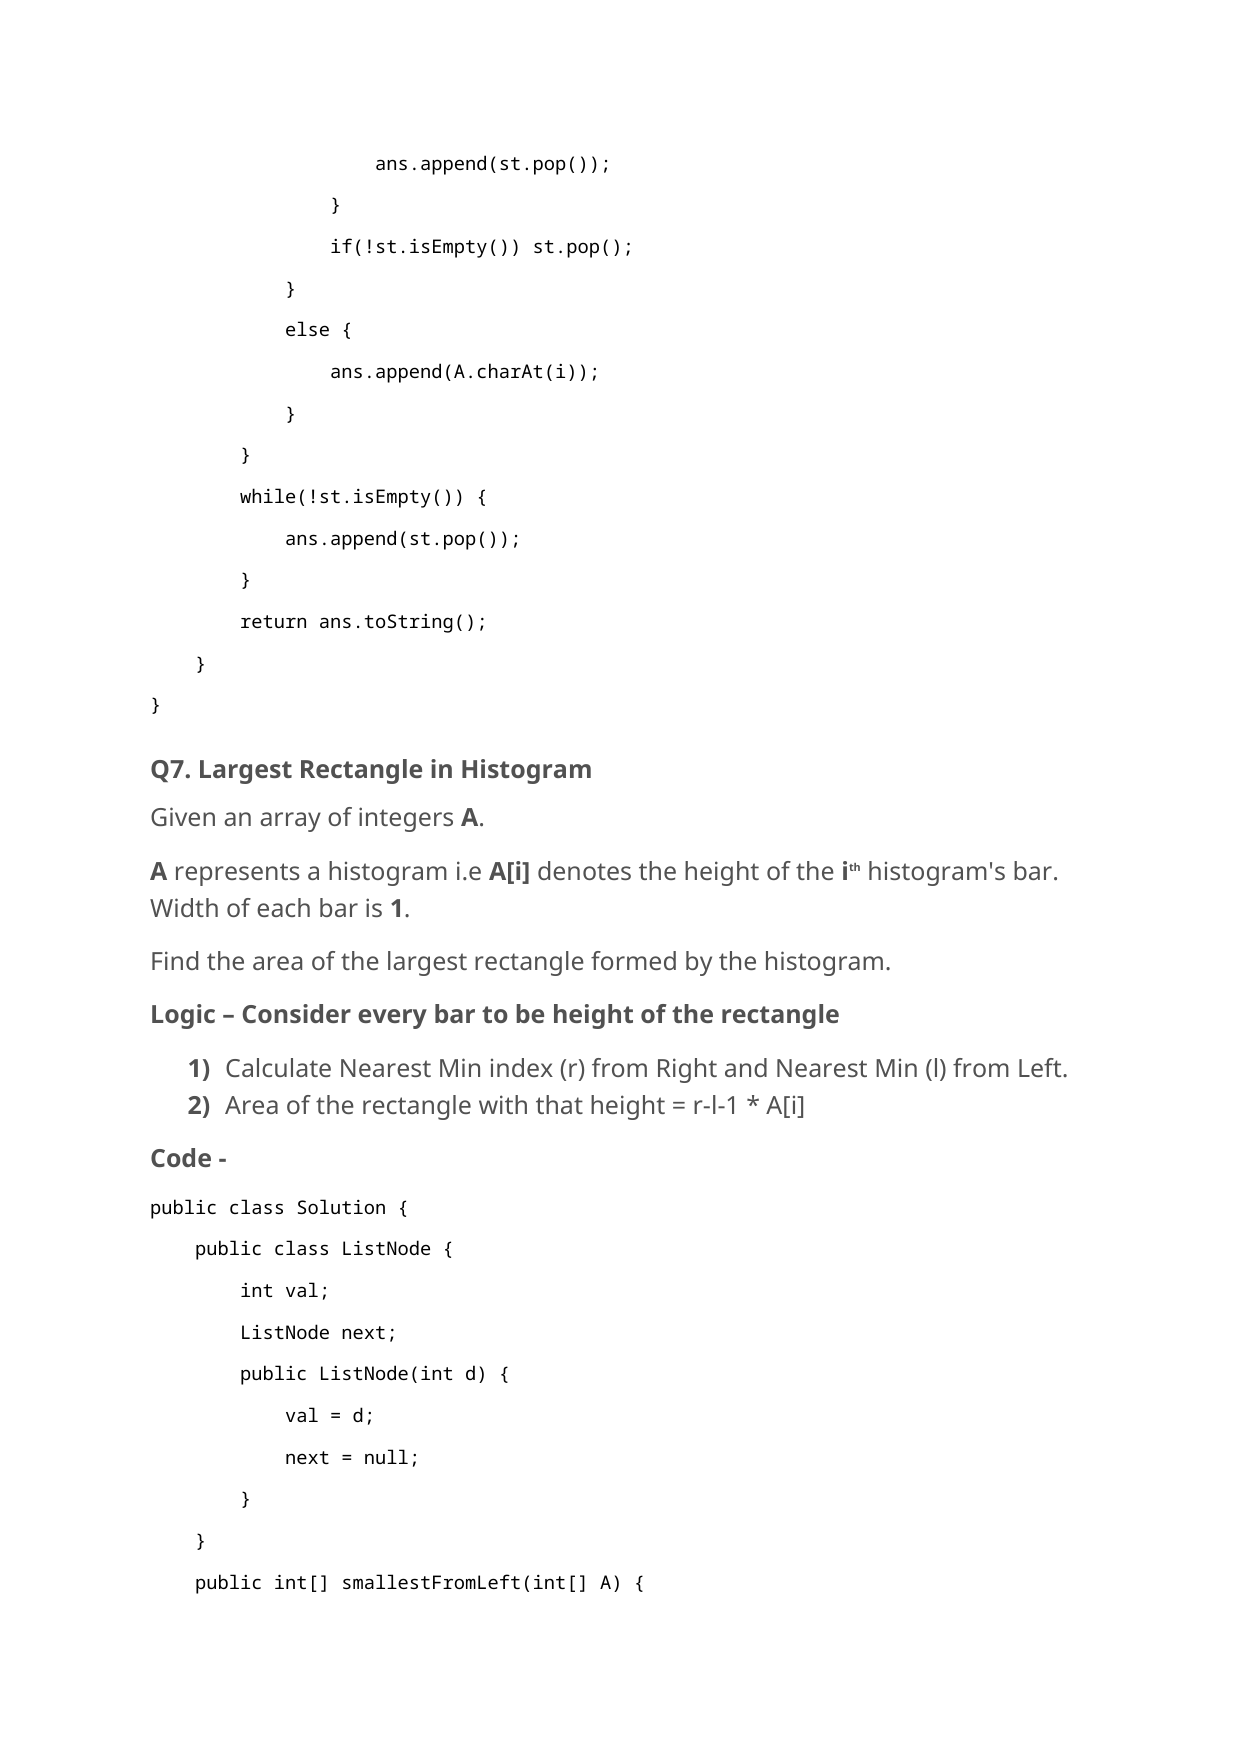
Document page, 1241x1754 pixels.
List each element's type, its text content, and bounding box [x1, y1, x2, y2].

text } [150, 442, 1090, 467]
text if(!st.isEmpty()) st.pop(); [150, 233, 1090, 258]
text Q7. Largest Rectangle in Histogram [150, 733, 1090, 783]
text } [150, 692, 1090, 717]
text } [150, 192, 1090, 217]
text } [150, 1486, 1090, 1511]
list Calculate Nearest Min index (r) from Right and Nearest Min (l) from Left. [187, 1051, 1090, 1084]
text } [150, 400, 1090, 425]
text public class Solution { [150, 1194, 1090, 1219]
text ans.append(st.pop()); [150, 525, 1090, 550]
list Area of the rectangle with that height = r-l-1 * A[i] [187, 1087, 1090, 1121]
text ListNode next; [150, 1319, 1090, 1344]
text ans.append(st.pop()); [150, 150, 1090, 175]
text else { [150, 317, 1090, 342]
text } [150, 650, 1090, 675]
text val = d; [150, 1402, 1090, 1427]
text next = null; [150, 1444, 1090, 1469]
text A represents a histogram i.e A[i] denotes the height of the ith histogram's bar. Width of each bar is 1. [150, 853, 1090, 924]
text public ListNode(int d) { [150, 1361, 1090, 1386]
text } [150, 275, 1090, 300]
text Code - [150, 1141, 1090, 1175]
text public int[] smallestFromLeft(int[] A) { [150, 1569, 1090, 1594]
text Given an array of integers A. [150, 800, 1090, 834]
text int val; [150, 1277, 1090, 1302]
text Logic – Consider every bar to be height of the rectangle [150, 997, 1090, 1031]
text } [150, 1527, 1090, 1552]
text return ans.toString(); [150, 608, 1090, 633]
text } [150, 567, 1090, 592]
text Find the area of the largest rectangle formed by the histogram. [150, 944, 1090, 978]
text public class ListNode { [150, 1236, 1090, 1261]
text ans.append(A.charAt(i)); [150, 358, 1090, 383]
text while(!st.isEmpty()) { [150, 483, 1090, 508]
